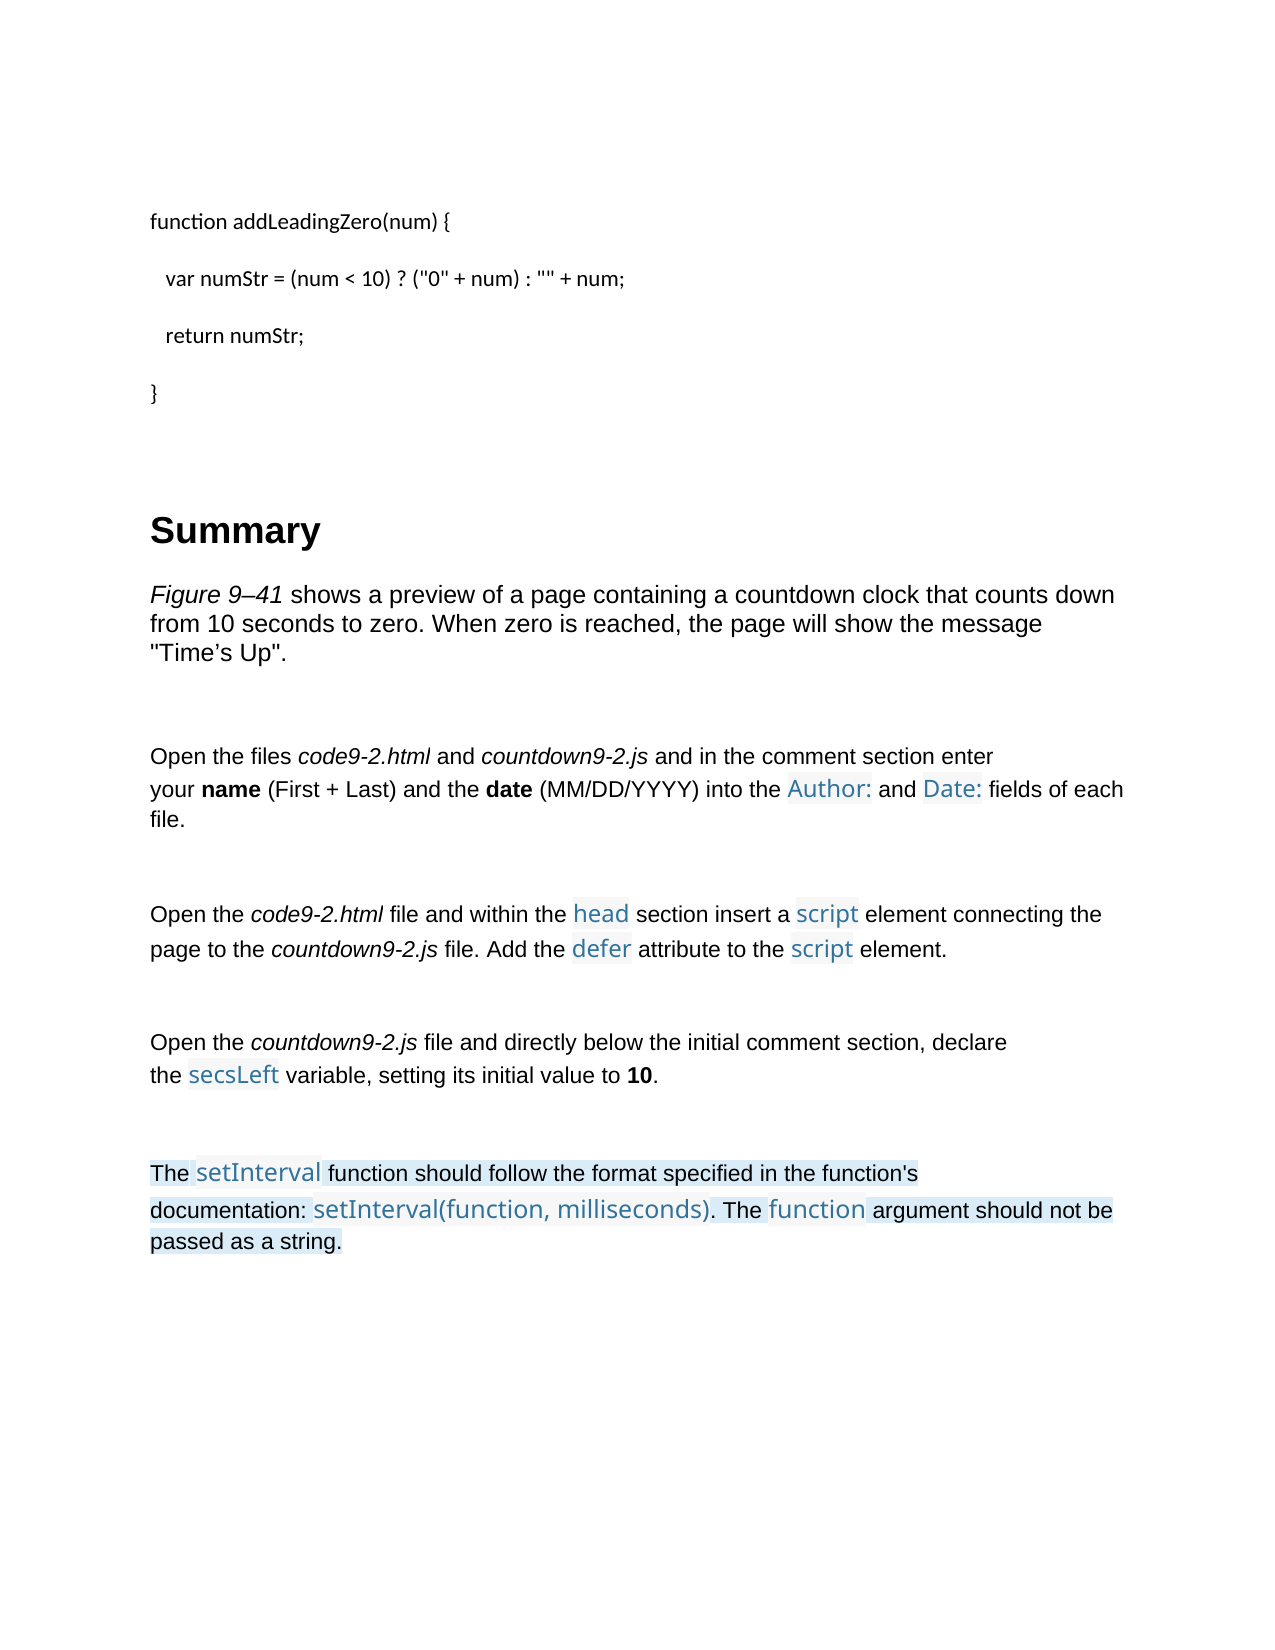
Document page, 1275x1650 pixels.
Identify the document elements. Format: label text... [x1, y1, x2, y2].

text Open the countdown9-2.js file and directly below the initial comment section, declare the secsLeft variable, setting its initial value to 10. [150, 1029, 1125, 1090]
text var numStr = (num < 10) ? ("0" + num) : "" + num; [150, 264, 1125, 292]
text function addLeadingZero(num) { [150, 207, 1125, 235]
text Open the code9-2.html file and within the head section insert a script element connecting the page to the countdown9-2.js file. Add the defer attribute to the script element. [150, 897, 1125, 964]
text } [150, 379, 1125, 407]
text Summary [150, 508, 1125, 551]
text Figure 9–41 shows a preview of a page containing a countdown clock that counts down from 10 seconds to zero. When zero is reached, the page will show the message "Time’s Up". [150, 581, 1125, 667]
text Open the files code9-2.html and countdown9-2.js and in the comment section enter your name (First + Last) and the date (MM/DD/YYYY) into the Author: and Date: fields of each file. [150, 743, 1125, 833]
text return numStr; [150, 322, 1125, 349]
text The setInterval function should follow the format specified in the function's documentation: setInterval(function, milliseconds). The function argument should not be passed as a string. [150, 1155, 1125, 1254]
